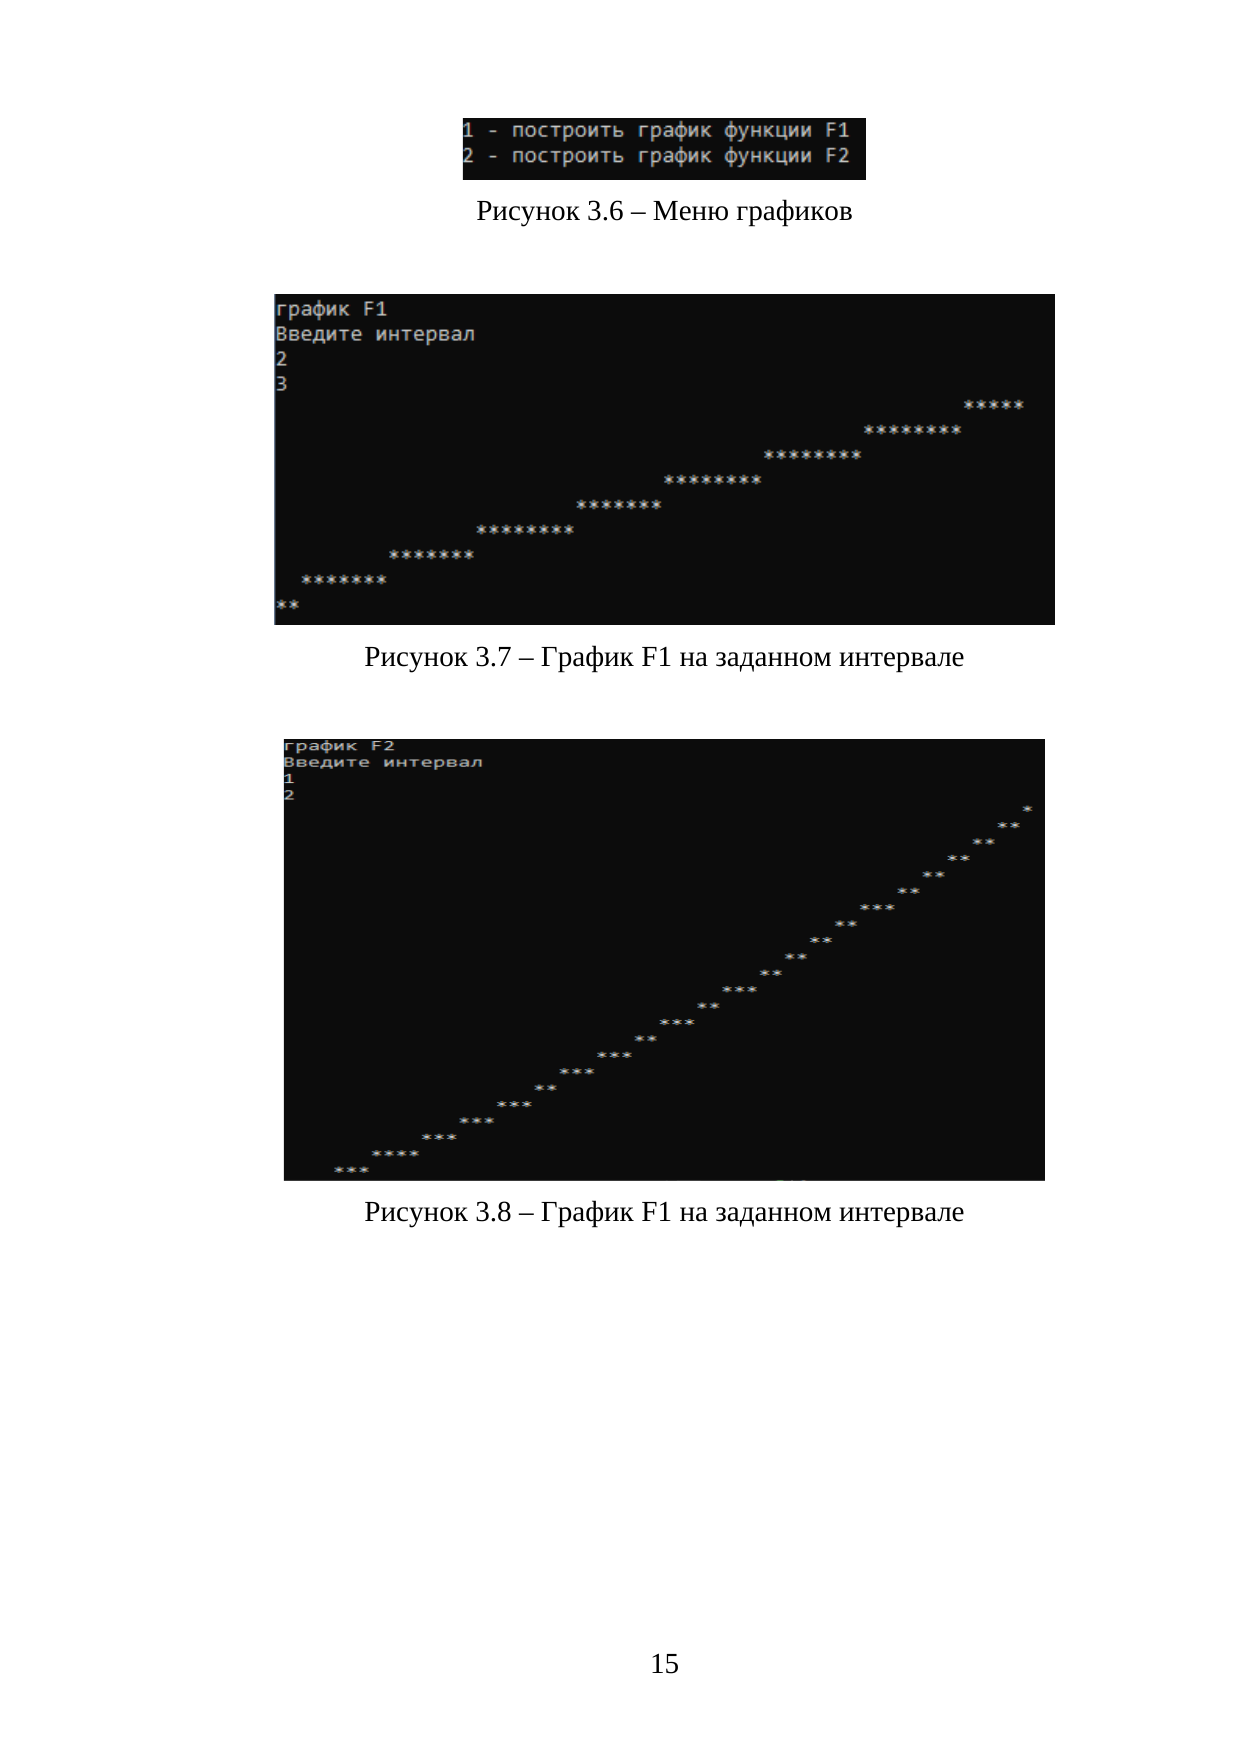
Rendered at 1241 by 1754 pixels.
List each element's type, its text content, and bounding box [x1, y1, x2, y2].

text Рисунок 3.7 – График F1 на заданном интервале [177, 639, 1152, 672]
text Рисунок 3.8 – График F1 на заданном интервале [177, 1194, 1152, 1228]
text Рисунок 3.6 – Меню графиков [177, 193, 1152, 227]
picture [283, 739, 1045, 1181]
picture [462, 118, 866, 180]
picture [274, 294, 1055, 625]
